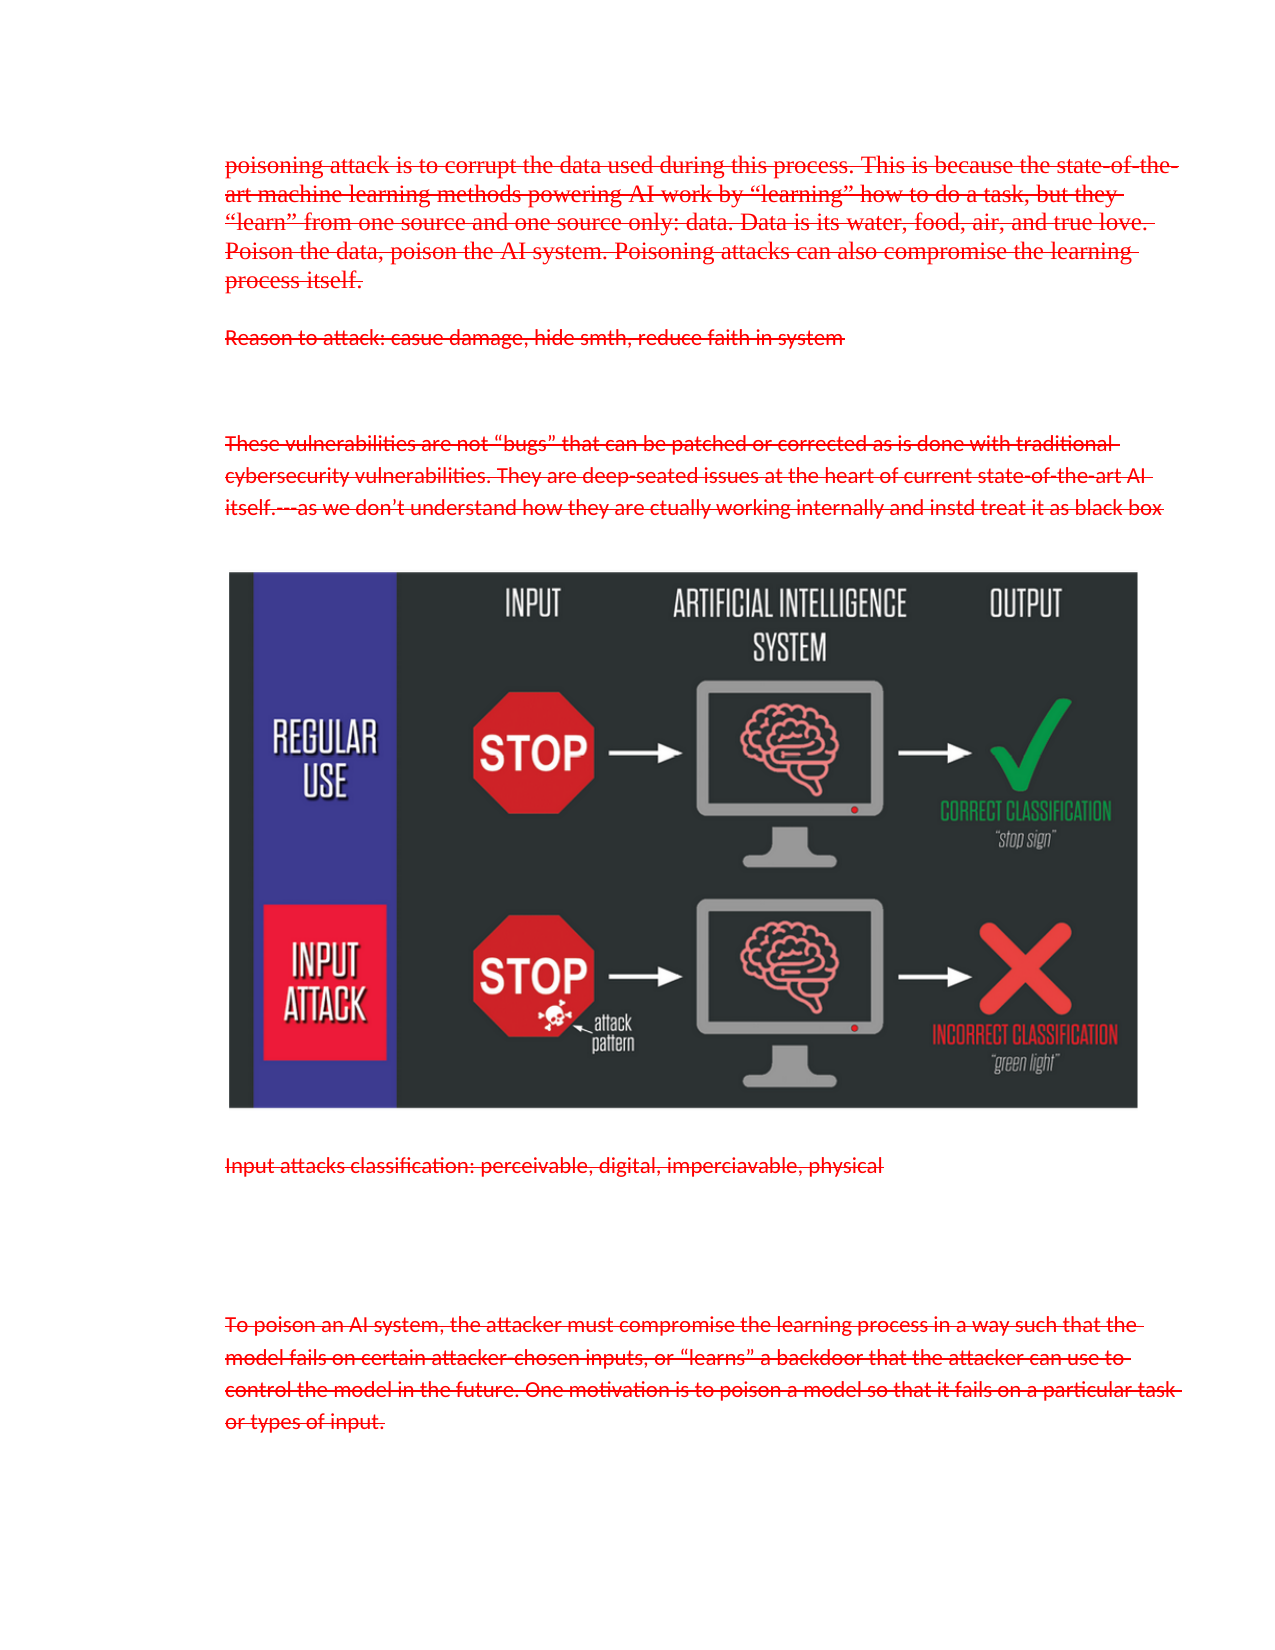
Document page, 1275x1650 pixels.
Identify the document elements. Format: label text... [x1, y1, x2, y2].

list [187, 150, 1191, 294]
text Input attacks classification: perceivable, digital, imperciavable, physical [225, 1152, 1191, 1179]
text These vulnerabilities are not “bugs” that can be patched or corrected as is done with traditional cybersecurity vulnerabilities. They are deep-seated issues at the heart of current state-of-the-art AI itself.---as we don’t understand how they are ctually working internally and instd treat it as black box [225, 429, 1191, 521]
text Reason to attack: casue damage, hide smth, reduce faith in system [225, 323, 1191, 351]
picture [225, 546, 1149, 1127]
text To poison an AI system, the attacker must compromise the learning process in a way such that the model fails on certain attacker-chosen inputs, or “learns” a backdoor that the attacker can use to control the model in the future. One motivation is to poison a model so that it fails on a particular task or types of input. [225, 1311, 1191, 1435]
